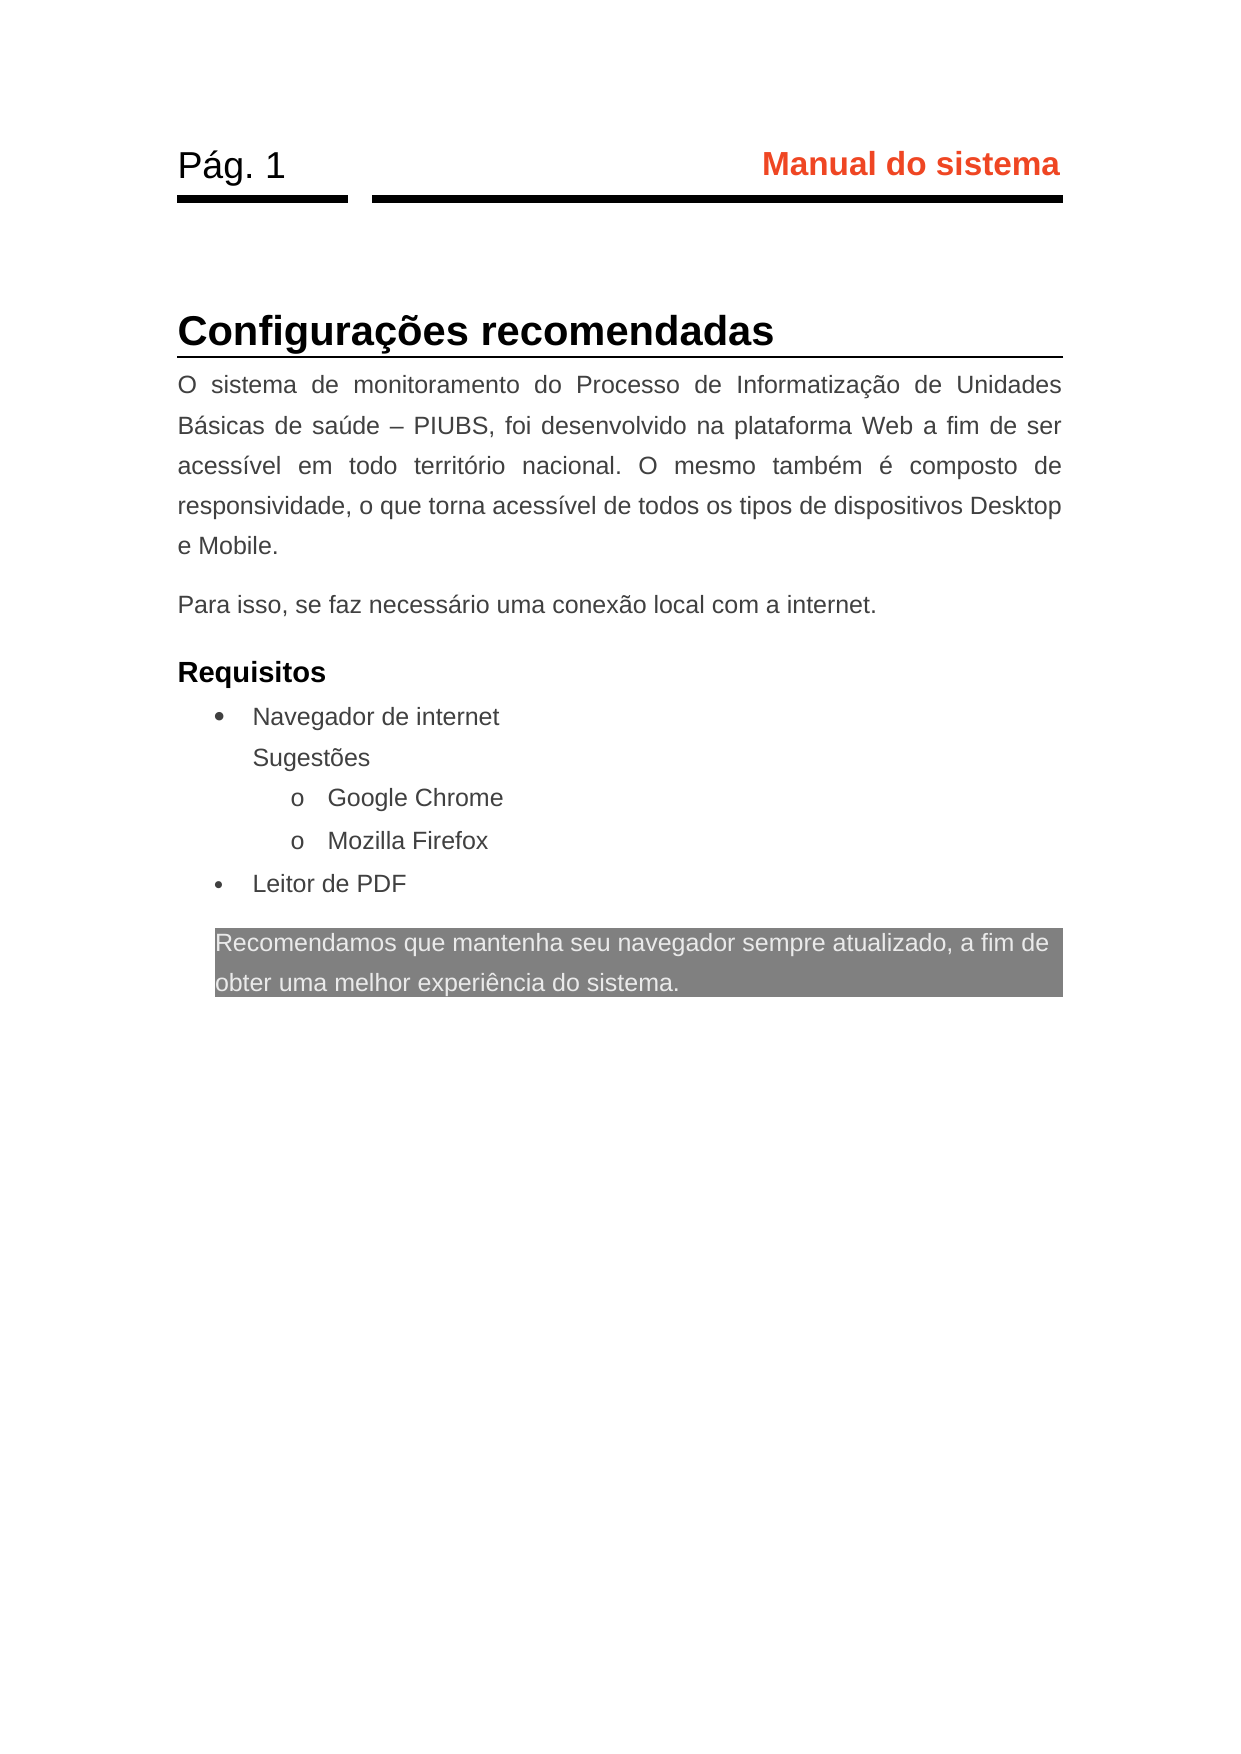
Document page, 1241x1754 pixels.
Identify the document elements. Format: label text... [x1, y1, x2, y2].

list Leitor de PDF [215, 869, 1063, 898]
list Google Chrome [290, 783, 1063, 814]
text Configurações recomendadas [177, 306, 1063, 356]
list Mozilla Firefox [290, 826, 1063, 857]
text Sugestões [252, 743, 1063, 771]
list Navegador de internet [215, 702, 1063, 731]
text Recomendamos que mantenha seu navegador sempre atualizado, a fim de obter uma melhor experiência do sistema. [215, 928, 1063, 997]
text Para isso, se faz necessário uma conexão local com a internet. [177, 590, 1063, 619]
text Requisitos [177, 655, 1063, 689]
text O sistema de monitoramento do Processo de Informatização de Unidades Básicas de saúde – PIUBS, foi desenvolvido na plataforma Web a fim de ser acessível em todo território nacional. O mesmo também é composto de responsividade, o que torna acessível de todos os tipos de dispositivos Desktop e Mobile. [177, 370, 1063, 560]
